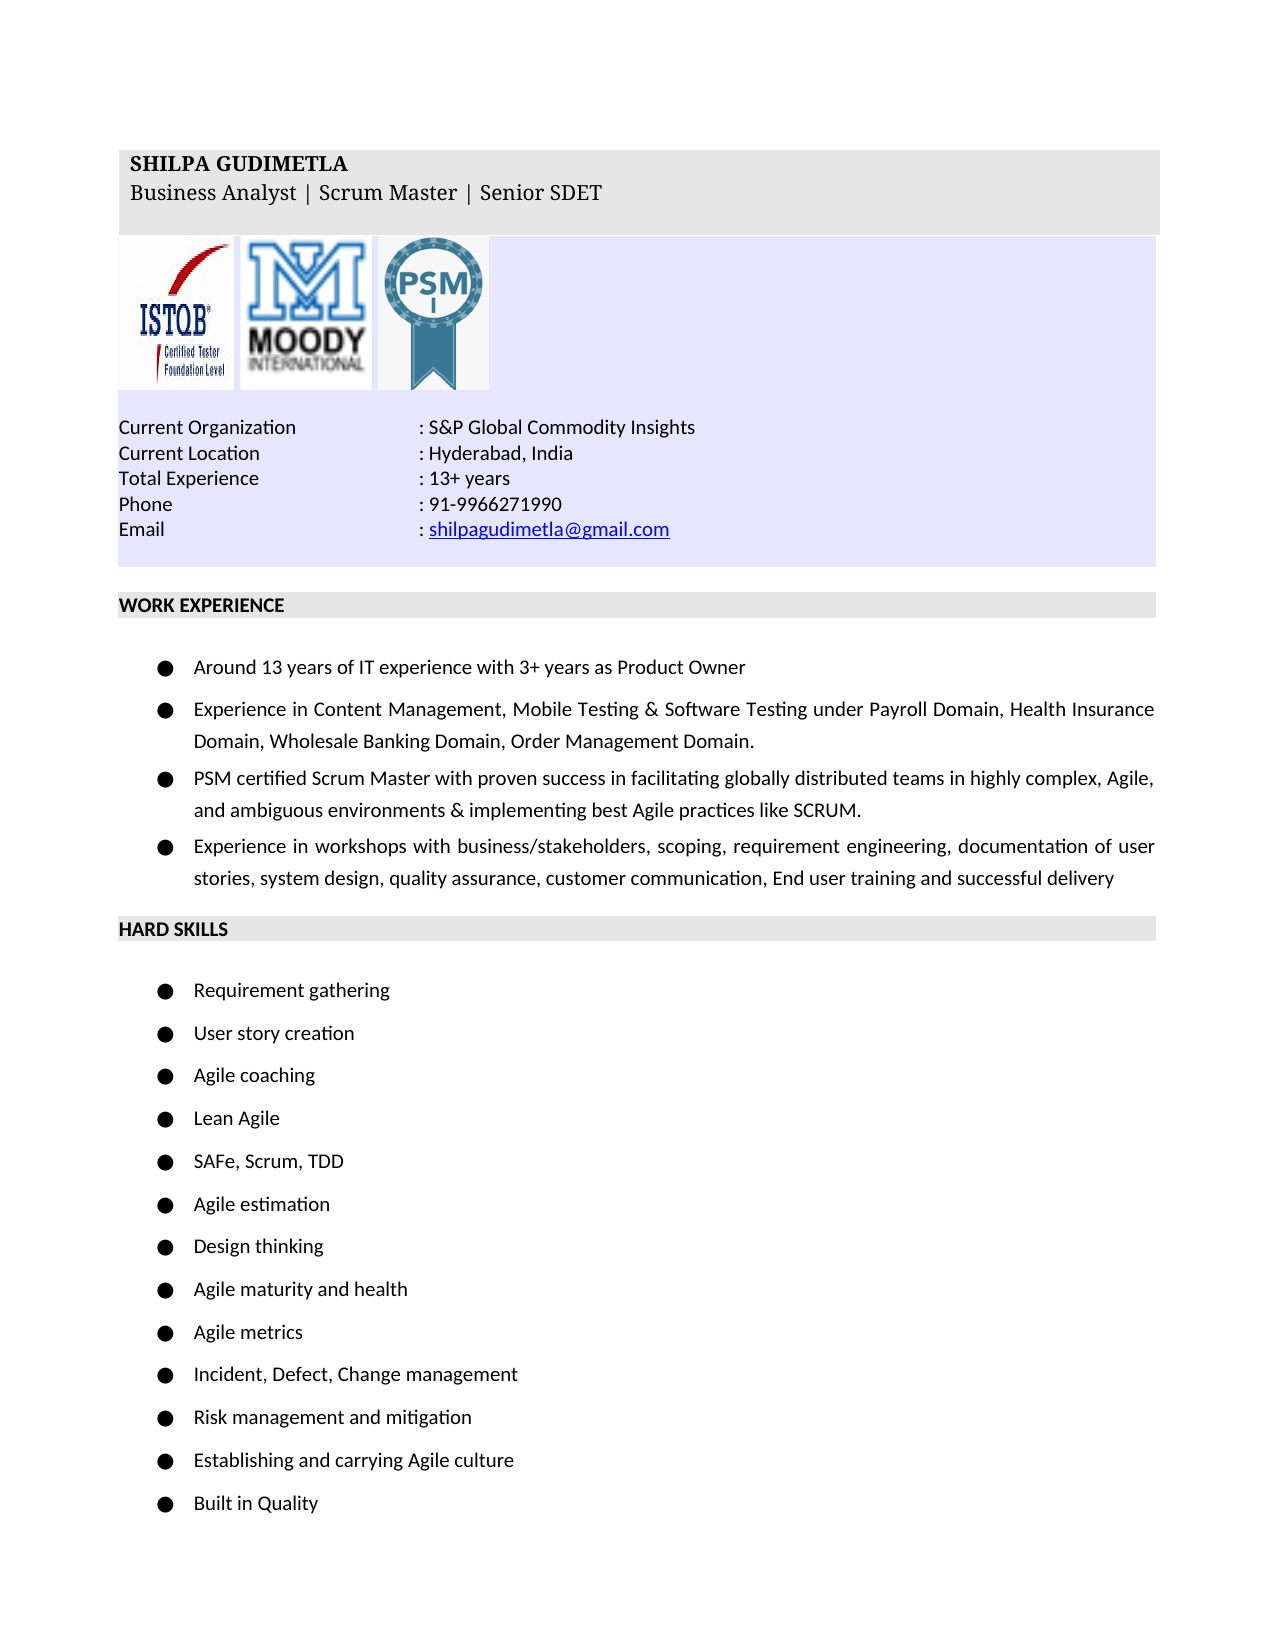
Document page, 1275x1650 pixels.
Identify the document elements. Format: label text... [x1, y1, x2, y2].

list PSM certified Scrum Master with proven success in facilitating globally distributed teams in highly complex, Agile, and ambiguous environments & implementing best Agile practices like SCRUM. [156, 754, 1156, 822]
picture [240, 236, 372, 390]
list Incident, Defect, Change management [156, 1351, 1156, 1394]
list Risk management and mitigation [156, 1394, 1156, 1436]
text Current Organization : S&P Global Commodity Insights [118, 414, 1156, 440]
list Establishing and carrying Agile culture [156, 1436, 1156, 1479]
picture [118, 236, 235, 390]
text WORK EXPERIENCE [118, 592, 1156, 618]
text HARD SKILLS [118, 916, 1156, 941]
list Agile maturity and health [156, 1266, 1156, 1308]
text Total Experience : 13+ years [118, 465, 1156, 491]
list Lean Agile [156, 1095, 1156, 1137]
list Experience in workshops with business/stakeholders, scoping, requirement engineering, documentation of user stories, system design, quality assurance, customer communication, End user training and successful delivery [156, 822, 1156, 890]
text Email : shilpagudimetla@gmail.com [118, 516, 1156, 542]
list Design thinking [156, 1223, 1156, 1266]
list Agile estimation [156, 1180, 1156, 1223]
table_header SHILPA GUDIMETLA Business Analyst | Scrum Master | Senior SDET [119, 150, 1160, 235]
list SAFe, Scrum, TDD [156, 1137, 1156, 1180]
list Experience in Content Management, Mobile Testing & Software Testing under Payroll Domain, Health Insurance Domain, Wholesale Banking Domain, Order Management Domain. [156, 686, 1156, 754]
list User story creation [156, 1009, 1156, 1052]
text Phone : 91-9966271990 [118, 491, 1156, 516]
list Agile coaching [156, 1052, 1156, 1095]
list Around 13 years of IT experience with 3+ years as Product Owner [193, 643, 1156, 686]
list Built in Quality [156, 1479, 1156, 1522]
list Requirement gathering [156, 967, 1156, 1009]
picture [377, 235, 489, 390]
list Agile metrics [156, 1308, 1156, 1351]
text Current Location : Hyderabad, India [118, 440, 1156, 465]
